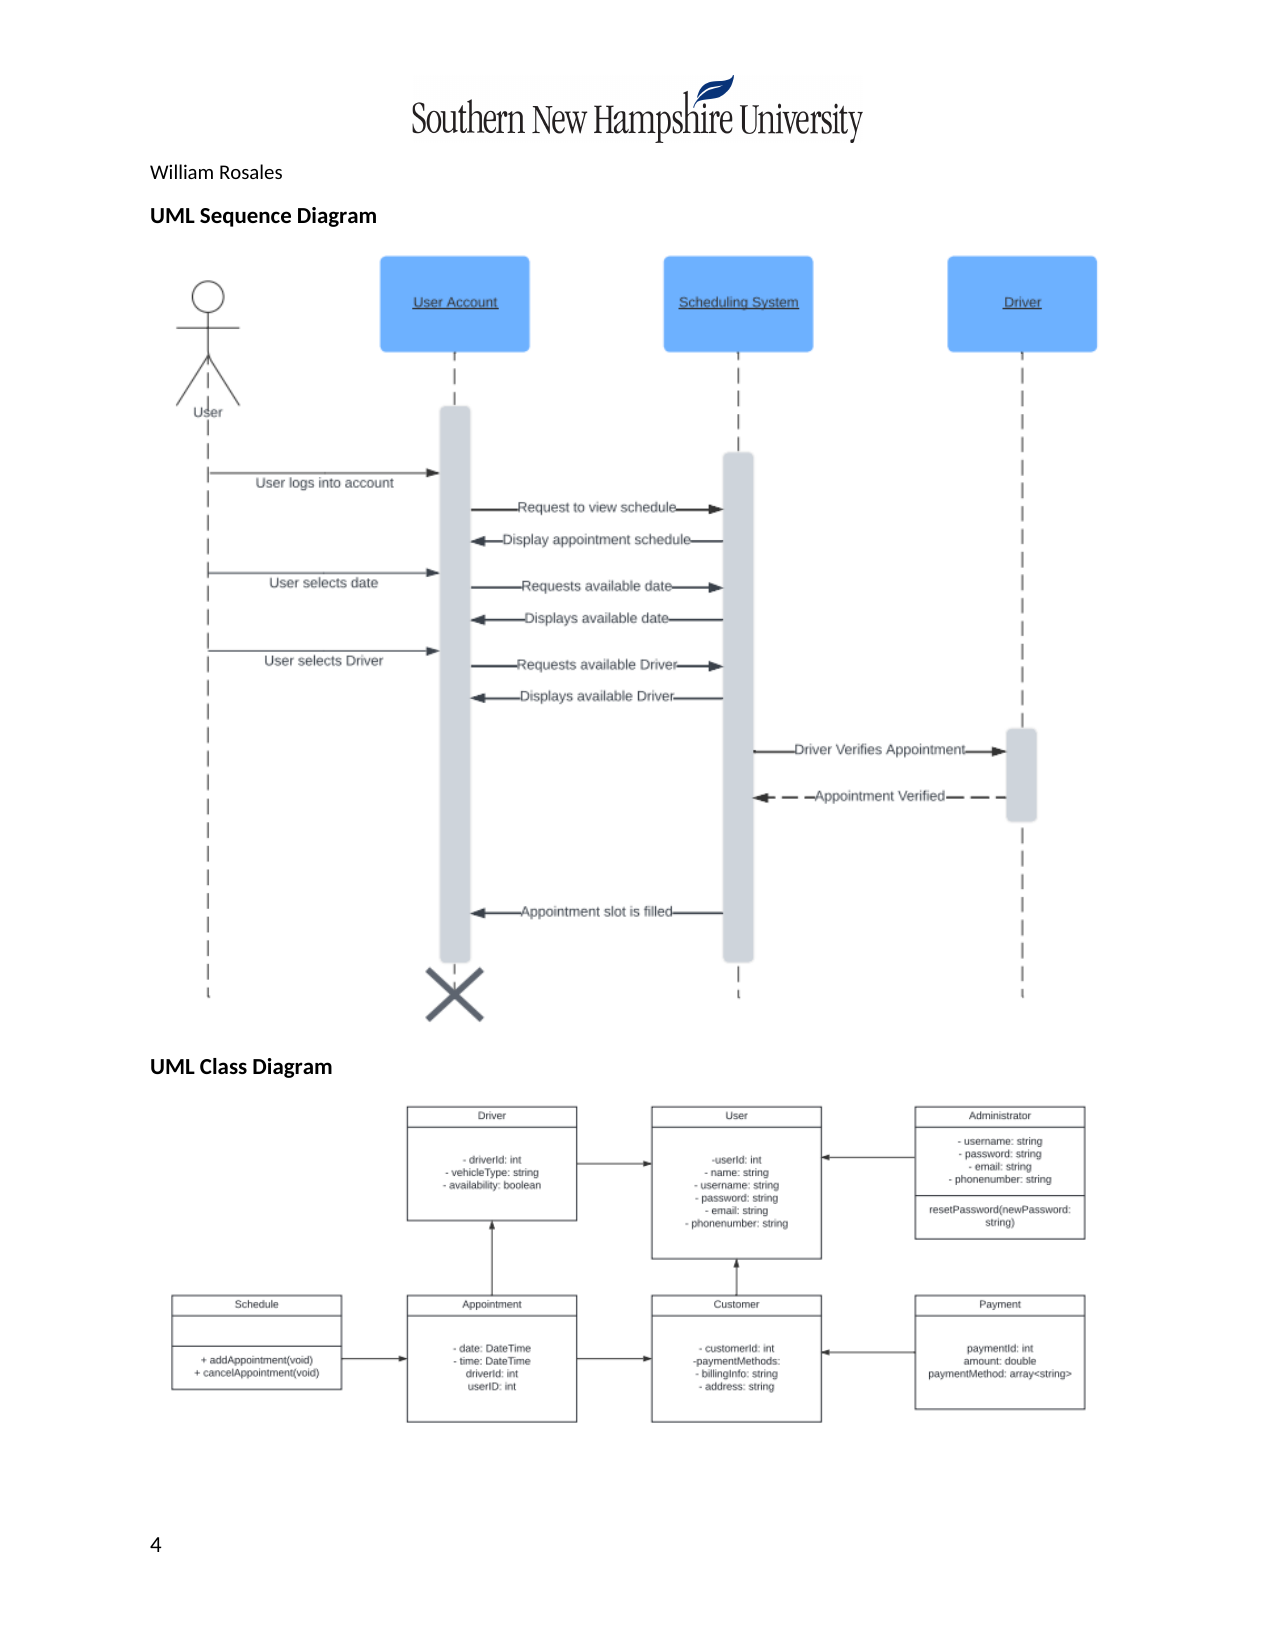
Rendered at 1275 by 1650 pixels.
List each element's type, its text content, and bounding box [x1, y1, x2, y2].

picture [412, 75, 863, 143]
subtitle UML Class Diagram [150, 1052, 1125, 1080]
subtitle UML Sequence Diagram [150, 201, 1125, 228]
